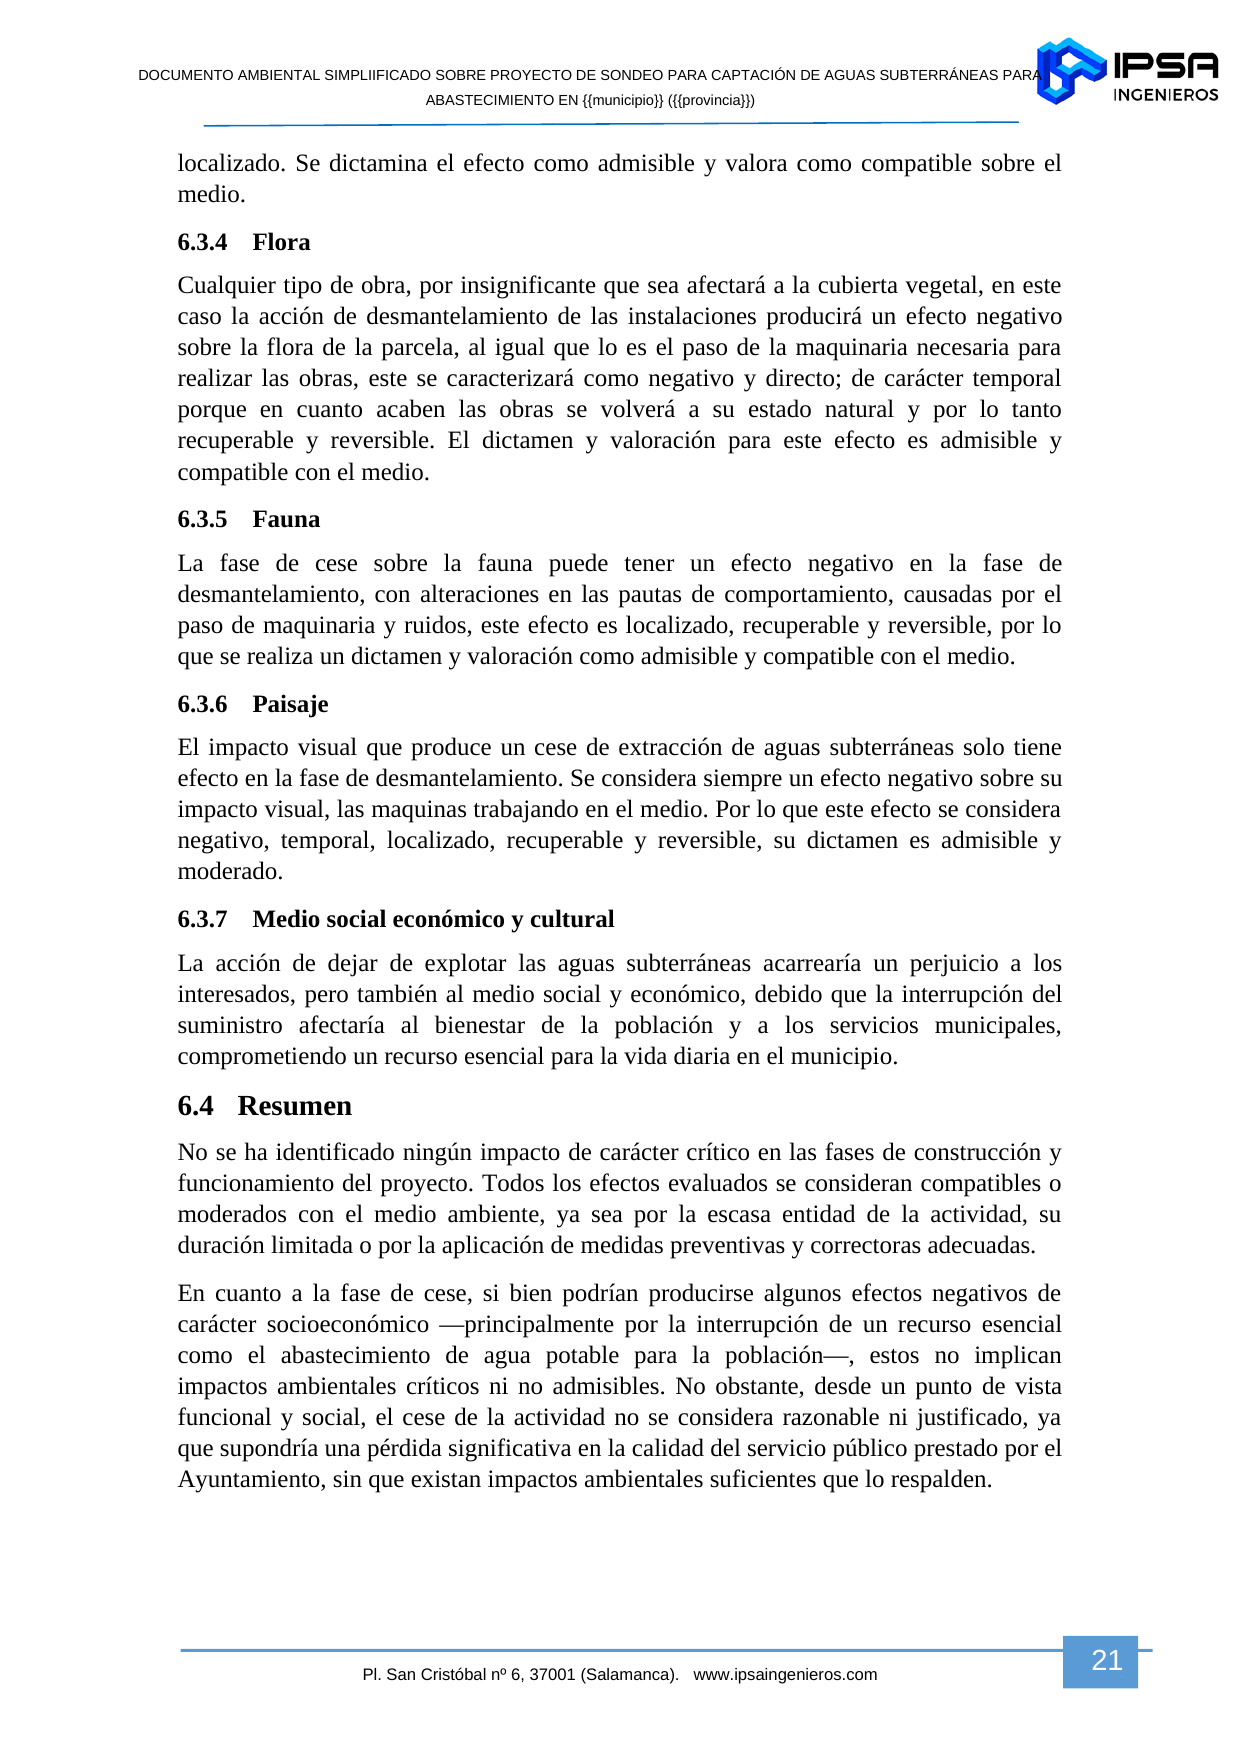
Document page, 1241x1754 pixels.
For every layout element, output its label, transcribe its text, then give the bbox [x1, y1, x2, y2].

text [177, 148, 1063, 208]
text El impacto visual que produce un cese de extracción de aguas subterráneas solo tiene efecto en la fase de desmantelamiento. Se considera siempre un efecto negativo sobre su impacto visual, las maquinas trabajando en el medio. Por lo que este efecto se considera negativo, temporal, localizado, recuperable y reversible, su dictamen es admisible y moderado. [177, 732, 1063, 885]
text La acción de dejar de explotar las aguas subterráneas acarrearía un perjuicio a los interesados, pero también al medio social y económico, debido que la interrupción del suministro afectaría al bienestar de la población y a los servicios municipales, comprometiendo un recurso esencial para la vida diaria en el municipio. [177, 948, 1063, 1069]
subtitle Paisaje [177, 689, 1063, 717]
text La fase de cese sobre la fauna puede tener un efecto negativo en la fase de desmantelamiento, con alteraciones en las pautas de comportamiento, causadas por el paso de maquinaria y ruidos, este efecto es localizado, recuperable y reversible, por lo que se realiza un dictamen y valoración como admisible y compatible con el medio. [177, 548, 1063, 670]
subtitle Medio social económico y cultural [177, 904, 1063, 933]
subtitle Flora [177, 227, 1063, 256]
subtitle Fauna [177, 504, 1063, 533]
subtitle Resumen [177, 1088, 1063, 1122]
picture [1029, 27, 1224, 106]
text En cuanto a la fase de cese, si bien podrían producirse algunos efectos negativos de carácter socioeconómico —principalmente por la interrupción de un recurso esencial como el abastecimiento de agua potable para la población—, estos no implican impactos ambientales críticos ni no admisibles. No obstante, desde un punto de vista funcional y social, el cese de la actividad no se considera razonable ni justificado, ya que supondría una pérdida significativa en la calidad del servicio público prestado por el Ayuntamiento, sin que existan impactos ambientales suficientes que lo respalden. [177, 1278, 1063, 1493]
text Cualquier tipo de obra, por insignificante que sea afectará a la cubierta vegetal, en este caso la acción de desmantelamiento de las instalaciones producirá un efecto negativo sobre la flora de la parcela, al igual que lo es el paso de la maquinaria necesaria para realizar las obras, este se caracterizará como negativo y directo; de carácter temporal porque en cuanto acaben las obras se volverá a su estado natural y por lo tanto recuperable y reversible. El dictamen y valoración para este efecto es admisible y compatible con el medio. [177, 270, 1063, 485]
text No se ha identificado ningún impacto de carácter crítico en las fases de construcción y funcionamiento del proyecto. Todos los efectos evaluados se consideran compatibles o moderados con el medio ambiente, ya sea por la escasa entidad de la actividad, su duración limitada o por la aplicación de medidas preventivas y correctoras adecuadas. [177, 1137, 1063, 1259]
